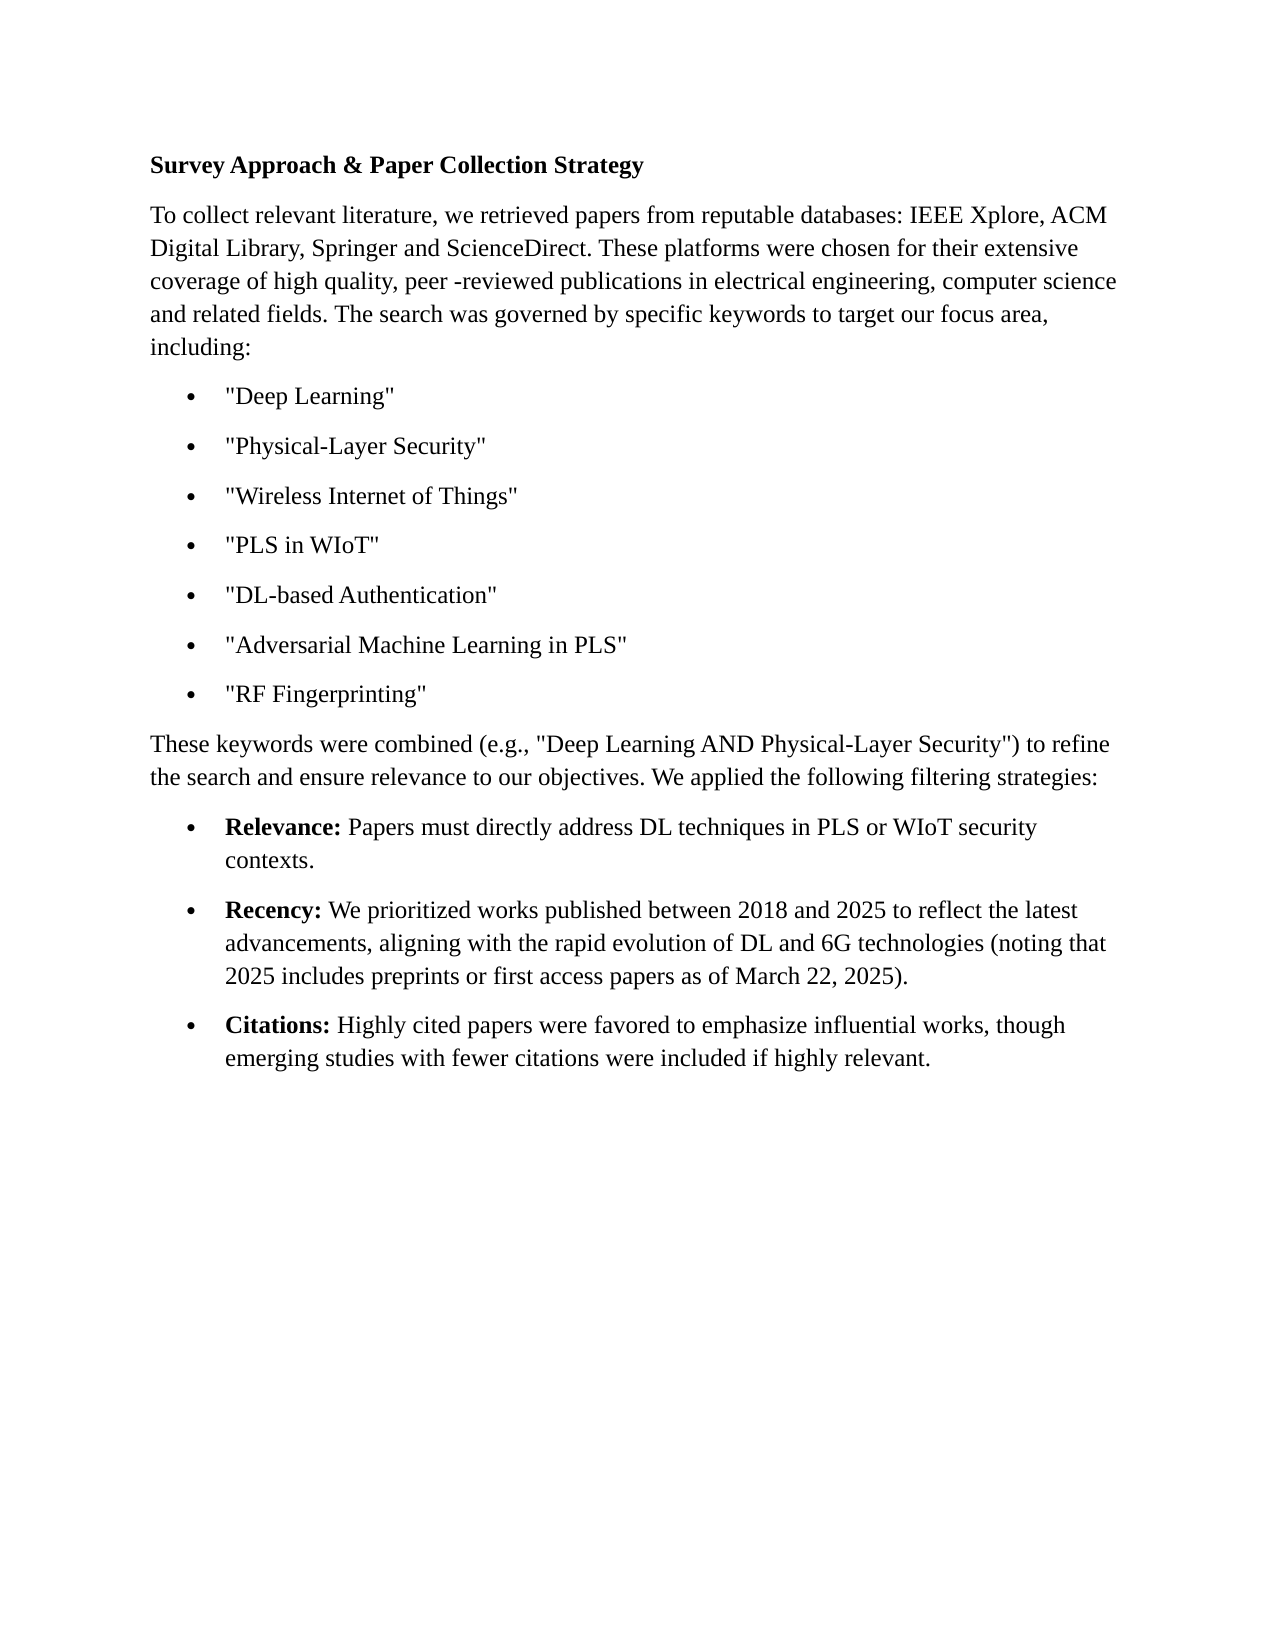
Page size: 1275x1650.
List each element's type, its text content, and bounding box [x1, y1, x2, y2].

list Citations: Highly cited papers were favored to emphasize influential works, though emerging studies with fewer citations were included if highly relevant. [187, 1010, 1125, 1072]
list "PLS in WIoT" [187, 531, 1125, 559]
list Recency: We prioritized works published between 2018 and 2025 to reflect the latest advancements, aligning with the rapid evolution of DL and 6G technologies (noting that 2025 includes preprints or first access papers as of March 22, 2025). [187, 895, 1125, 989]
list "DL-based Authentication" [187, 580, 1125, 609]
list Relevance: Papers must directly address DL techniques in PLS or WIoT security contexts. [187, 812, 1125, 874]
list "Adversarial Machine Learning in PLS" [187, 630, 1125, 659]
list "RF Fingerprinting" [187, 679, 1125, 708]
list "Deep Learning" [187, 381, 1125, 410]
list "Physical-Layer Security" [187, 431, 1125, 460]
text These keywords were combined (e.g., "Deep Learning AND Physical-Layer Security") to refine the search and ensure relevance to our objectives. We applied the following filtering strategies: [150, 729, 1125, 791]
list "Wireless Internet of Things" [187, 481, 1125, 509]
text To collect relevant literature, we retrieved papers from reputable databases: IEEE Xplore, ACM Digital Library, Springer and ScienceDirect. These platforms were chosen for their extensive coverage of high quality, peer -reviewed publications in electrical engineering, computer science and related fields. The search was governed by specific keywords to target our focus area, including: [150, 200, 1125, 361]
text Survey Approach & Paper Collection Strategy [150, 150, 1125, 179]
